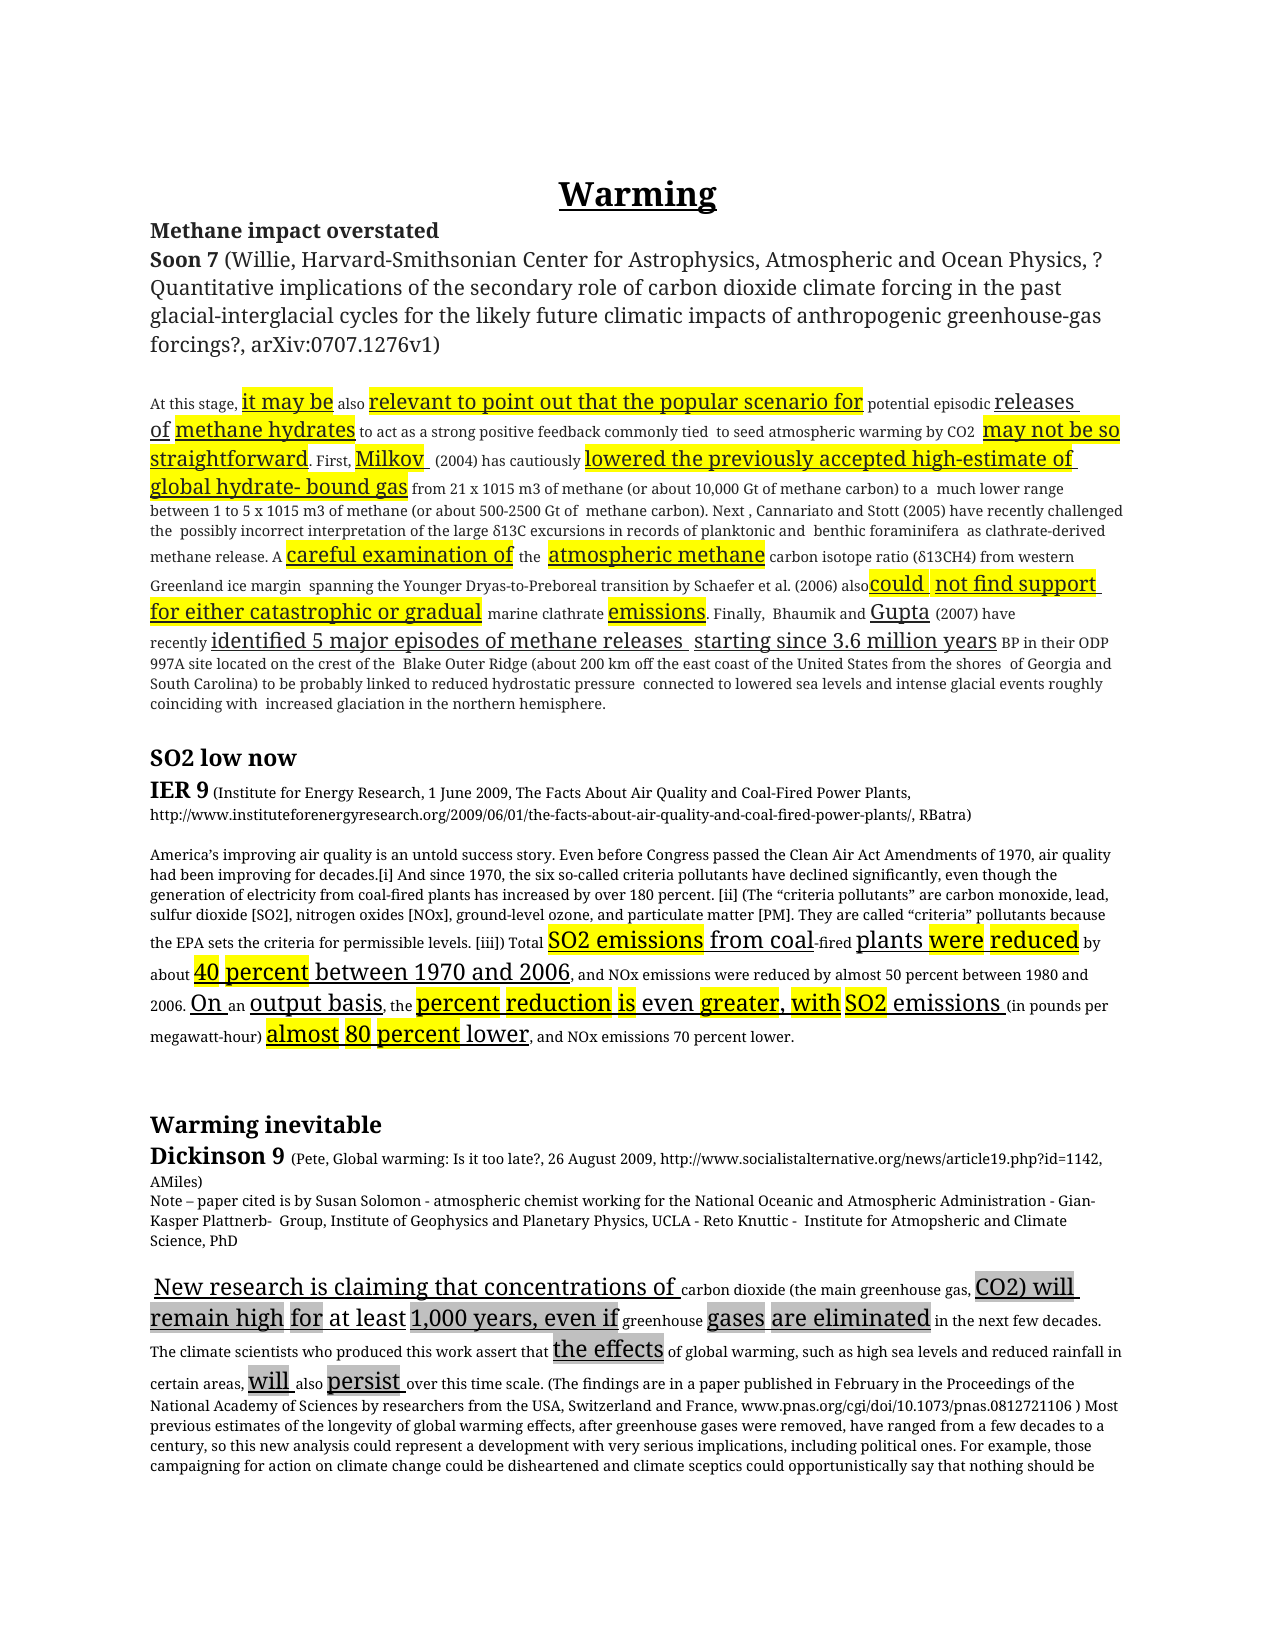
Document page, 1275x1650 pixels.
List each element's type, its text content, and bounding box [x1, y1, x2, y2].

text Methane impact overstated [150, 216, 1125, 245]
text America’s improving air quality is an untold success story. Even before Congress passed the Clean Air Act Amendments of 1970, air quality had been improving for decades.[i] And since 1970, the six so-called criteria pollutants have declined significantly, even though the generation of electricity from coal-fired plants has increased by over 180 percent. [ii] (The “criteria pollutants” are carbon monoxide, lead, sulfur dioxide [SO2], nitrogen oxides [NOx], ground-level ozone, and particulate matter [PM]. They are called “criteria” pollutants because the EPA sets the criteria for permissible levels. [iii]) Total SO2 emissions from coal-fired plants were reduced by about 40 percent between 1970 and 2006, and NOx emissions were reduced by almost 50 percent between 1980 and 2006. On an output basis, the percent reduction is even greater, with SO2 emissions (in pounds per megawatt-hour) almost 80 percent lower, and NOx emissions 70 percent lower. [150, 844, 1125, 1049]
text At this stage, it may be also relevant to point out that the popular scenario for potential episodic releases of methane hydrates to act as a strong positive feedback commonly tied to seed atmospheric warming by CO2 may not be so straightforward. First, Milkov (2004) has cautiously lowered the previously accepted high-estimate of global hydrate- bound gas from 21 x 1015 m3 of methane (or about 10,000 Gt of methane carbon) to a much lower range between 1 to 5 x 1015 m3 of methane (or about 500-2500 Gt of methane carbon). Next , Cannariato and Stott (2005) have recently challenged the possibly incorrect interpretation of the large δ13C excursions in records of planktonic and benthic foraminifera as clathrate-derived methane release. A careful examination of the atmospheric methane carbon isotope ratio (δ13CH4) from western Greenland ice margin spanning the Younger Dryas-to-Preboreal transition by Schaefer et al. (2006) alsocould not find support for either catastrophic or gradual marine clathrate emissions. Finally, Bhaumik and Gupta (2007) have recently identified 5 major episodes of methane releases starting since 3.6 million years BP in their ODP 997A site located on the crest of the Blake Outer Ridge (about 200 km off the east coast of the United States from the shores of Georgia and South Carolina) to be probably linked to reduced hydrostatic pressure connected to lowered sea levels and intense glacial events roughly coinciding with increased glaciation in the northern hemisphere. [150, 387, 1125, 714]
text SO2 low now [150, 742, 1125, 773]
text Note – paper cited is by Susan Solomon - atmospheric chemist working for the National Oceanic and Atmospheric Administration - Gian-Kasper Plattnerb- Group, Institute of Geophysics and Planetary Physics, UCLA - Reto Knuttic - Institute for Atmopsheric and Climate Science, PhD [150, 1191, 1125, 1251]
text Soon 7 (Willie, Harvard-Smithsonian Center for Astrophysics, Atmospheric and Ocean Physics, ?Quantitative implications of the secondary role of carbon dioxide climate forcing in the past glacial-interglacial cycles for the likely future climatic impacts of anthropogenic greenhouse-gas forcings?, arXiv:0707.1276v1) [150, 245, 1125, 358]
text Dickinson 9 (Pete, Global warming: Is it too late?, 26 August 2009, http://www.socialistalternative.org/news/article19.php?id=1142, AMiles) [150, 1140, 1125, 1191]
text IER 9 (Institute for Energy Research, 1 June 2009, The Facts About Air Quality and Coal-Fired Power Plants, http://www.instituteforenergyresearch.org/2009/06/01/the-facts-about-air-quality-and-coal-fired-power-plants/, RBatra) [150, 773, 1125, 825]
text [150, 1271, 1125, 1475]
subtitle Warming [150, 171, 1125, 216]
text Warming inevitable [150, 1109, 1125, 1140]
